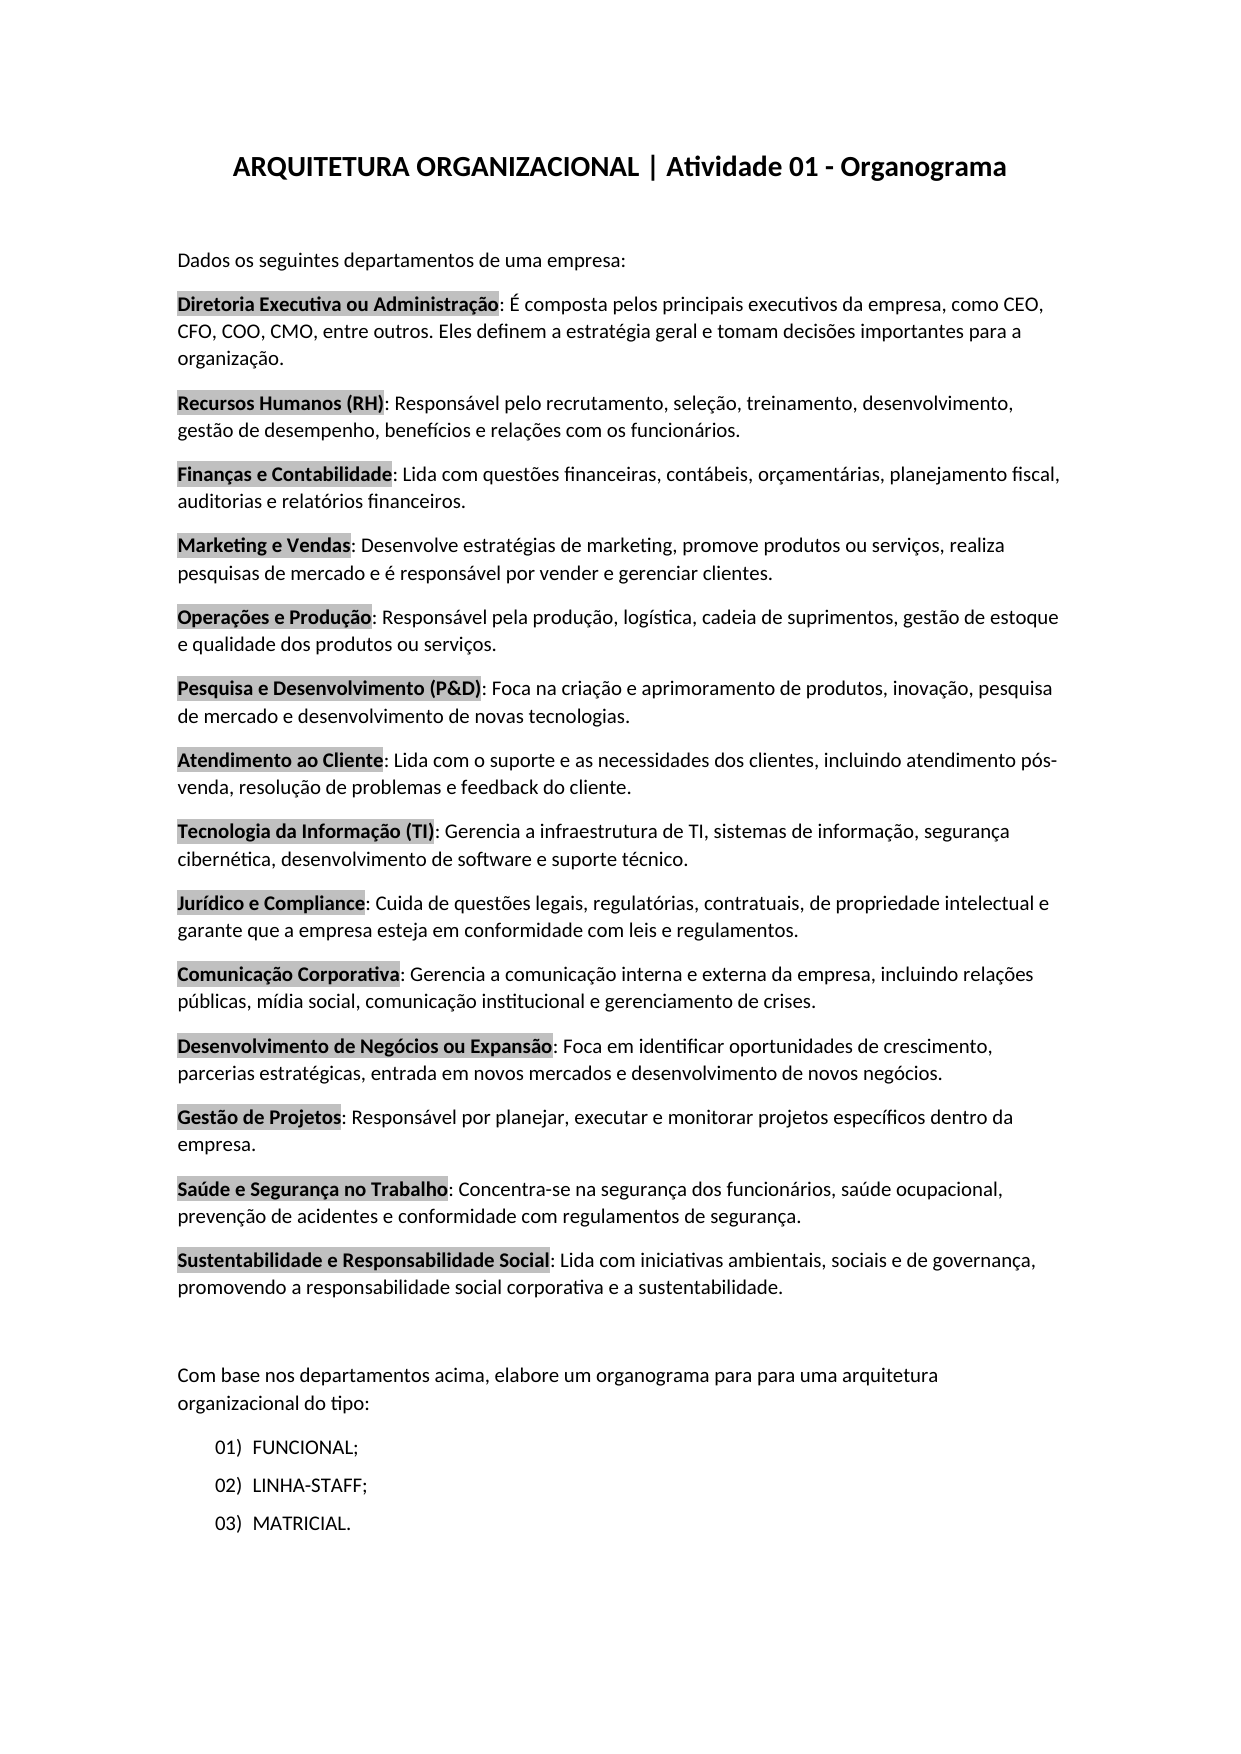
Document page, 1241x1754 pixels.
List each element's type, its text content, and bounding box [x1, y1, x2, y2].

text Finanças e Contabilidade: Lida com questões financeiras, contábeis, orçamentárias, planejamento fiscal, auditorias e relatórios financeiros. [177, 461, 1063, 514]
text Saúde e Segurança no Trabalho: Concentra-se na segurança dos funcionários, saúde ocupacional, prevenção de acidentes e conformidade com regulamentos de segurança. [177, 1176, 1063, 1228]
list MATRICIAL. [215, 1510, 1063, 1536]
text Marketing e Vendas: Desenvolve estratégias de marketing, promove produtos ou serviços, realiza pesquisas de mercado e é responsável por vender e gerenciar clientes. [177, 533, 1063, 585]
text ARQUITETURA ORGANIZACIONAL | Atividade 01 - Organograma [177, 148, 1063, 183]
text Atendimento ao Cliente: Lida com o suporte e as necessidades dos clientes, incluindo atendimento pós-venda, resolução de problemas e feedback do cliente. [177, 747, 1063, 800]
text Recursos Humanos (RH): Responsável pelo recrutamento, seleção, treinamento, desenvolvimento, gestão de desempenho, benefícios e relações com os funcionários. [177, 390, 1063, 442]
list FUNCIONAL; [215, 1434, 1063, 1459]
text Sustentabilidade e Responsabilidade Social: Lida com iniciativas ambientais, sociais e de governança, promovendo a responsabilidade social corporativa e a sustentabilidade. [177, 1247, 1063, 1300]
text Operações e Produção: Responsável pela produção, logística, cadeia de suprimentos, gestão de estoque e qualidade dos produtos ou serviços. [177, 604, 1063, 657]
text Comunicação Corporativa: Gerencia a comunicação interna e externa da empresa, incluindo relações públicas, mídia social, comunicação institucional e gerenciamento de crises. [177, 961, 1063, 1014]
text Pesquisa e Desenvolvimento (P&D): Foca na criação e aprimoramento de produtos, inovação, pesquisa de mercado e desenvolvimento de novas tecnologias. [177, 676, 1063, 728]
text Jurídico e Compliance: Cuida de questões legais, regulatórias, contratuais, de propriedade intelectual e garante que a empresa esteja em conformidade com leis e regulamentos. [177, 890, 1063, 943]
text Tecnologia da Informação (TI): Gerencia a infraestrutura de TI, sistemas de informação, segurança cibernética, desenvolvimento de software e suporte técnico. [177, 818, 1063, 871]
text Gestão de Projetos: Responsável por planejar, executar e monitorar projetos específicos dentro da empresa. [177, 1104, 1063, 1157]
list LINHA-STAFF; [215, 1472, 1063, 1498]
text Desenvolvimento de Negócios ou Expansão: Foca em identificar oportunidades de crescimento, parcerias estratégicas, entrada em novos mercados e desenvolvimento de novos negócios. [177, 1033, 1063, 1086]
text Com base nos departamentos acima, elabore um organograma para para uma arquitetura organizacional do tipo: [177, 1363, 1063, 1416]
text Dados os seguintes departamentos de uma empresa: [177, 247, 1063, 272]
text Diretoria Executiva ou Administração: É composta pelos principais executivos da empresa, como CEO, CFO, COO, CMO, entre outros. Eles definem a estratégia geral e tomam decisões importantes para a organização. [177, 291, 1063, 371]
